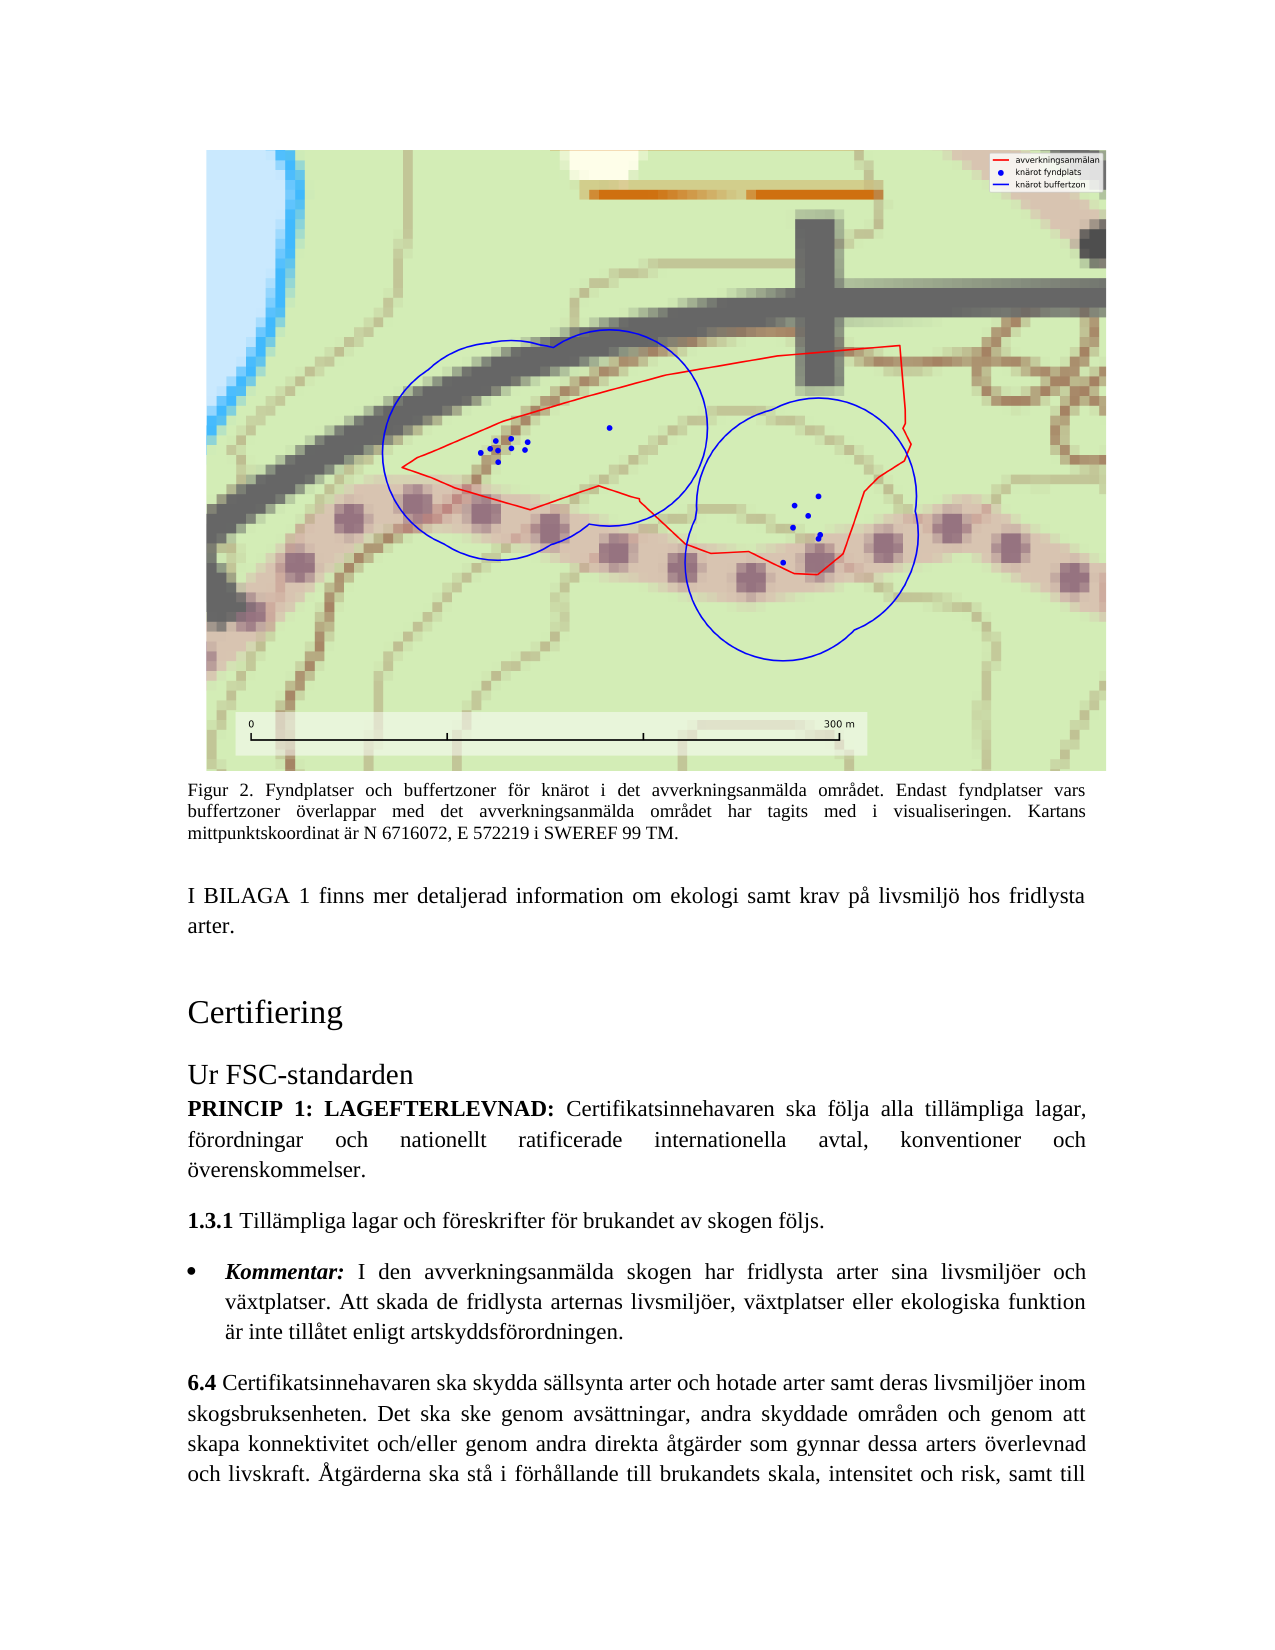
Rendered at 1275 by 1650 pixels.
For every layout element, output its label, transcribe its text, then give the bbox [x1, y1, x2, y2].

text PRINCIP 1: LAGEFTERLEVNAD: Certifikatsinnehavaren ska följa alla tillämpliga lagar, förordningar och nationellt ratificerade internationella avtal, konventioner och överenskommelser. [187, 1096, 1087, 1182]
text 1.3.1 Tillämpliga lagar och föreskrifter för brukandet av skogen följs. [187, 1207, 1087, 1233]
picture [206, 150, 1107, 771]
text Figur 2. Fyndplatser och buffertzoner för knärot i det avverkningsanmälda området. Endast fyndplatser vars buffertzoner överlappar med det avverkningsanmälda området har tagits med i visualiseringen. Kartans mittpunktskoordinat är N 6716072, E 572219 i SWEREF 99 TM. [187, 779, 1087, 843]
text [187, 1369, 1087, 1486]
subtitle Certifiering [187, 992, 1087, 1030]
subtitle Ur FSC-standarden [187, 1057, 1087, 1091]
list Kommentar: I den avverkningsanmälda skogen har fridlysta arter sina livsmiljöer och växtplatser. Att skada de fridlysta arternas livsmiljöer, växtplatser eller ekologiska funktion är inte tillåtet enligt artskyddsförordningen. [187, 1258, 1087, 1345]
text I BILAGA 1 finns mer detaljerad information om ekologi samt krav på livsmiljö hos fridlysta arter. [187, 882, 1087, 938]
